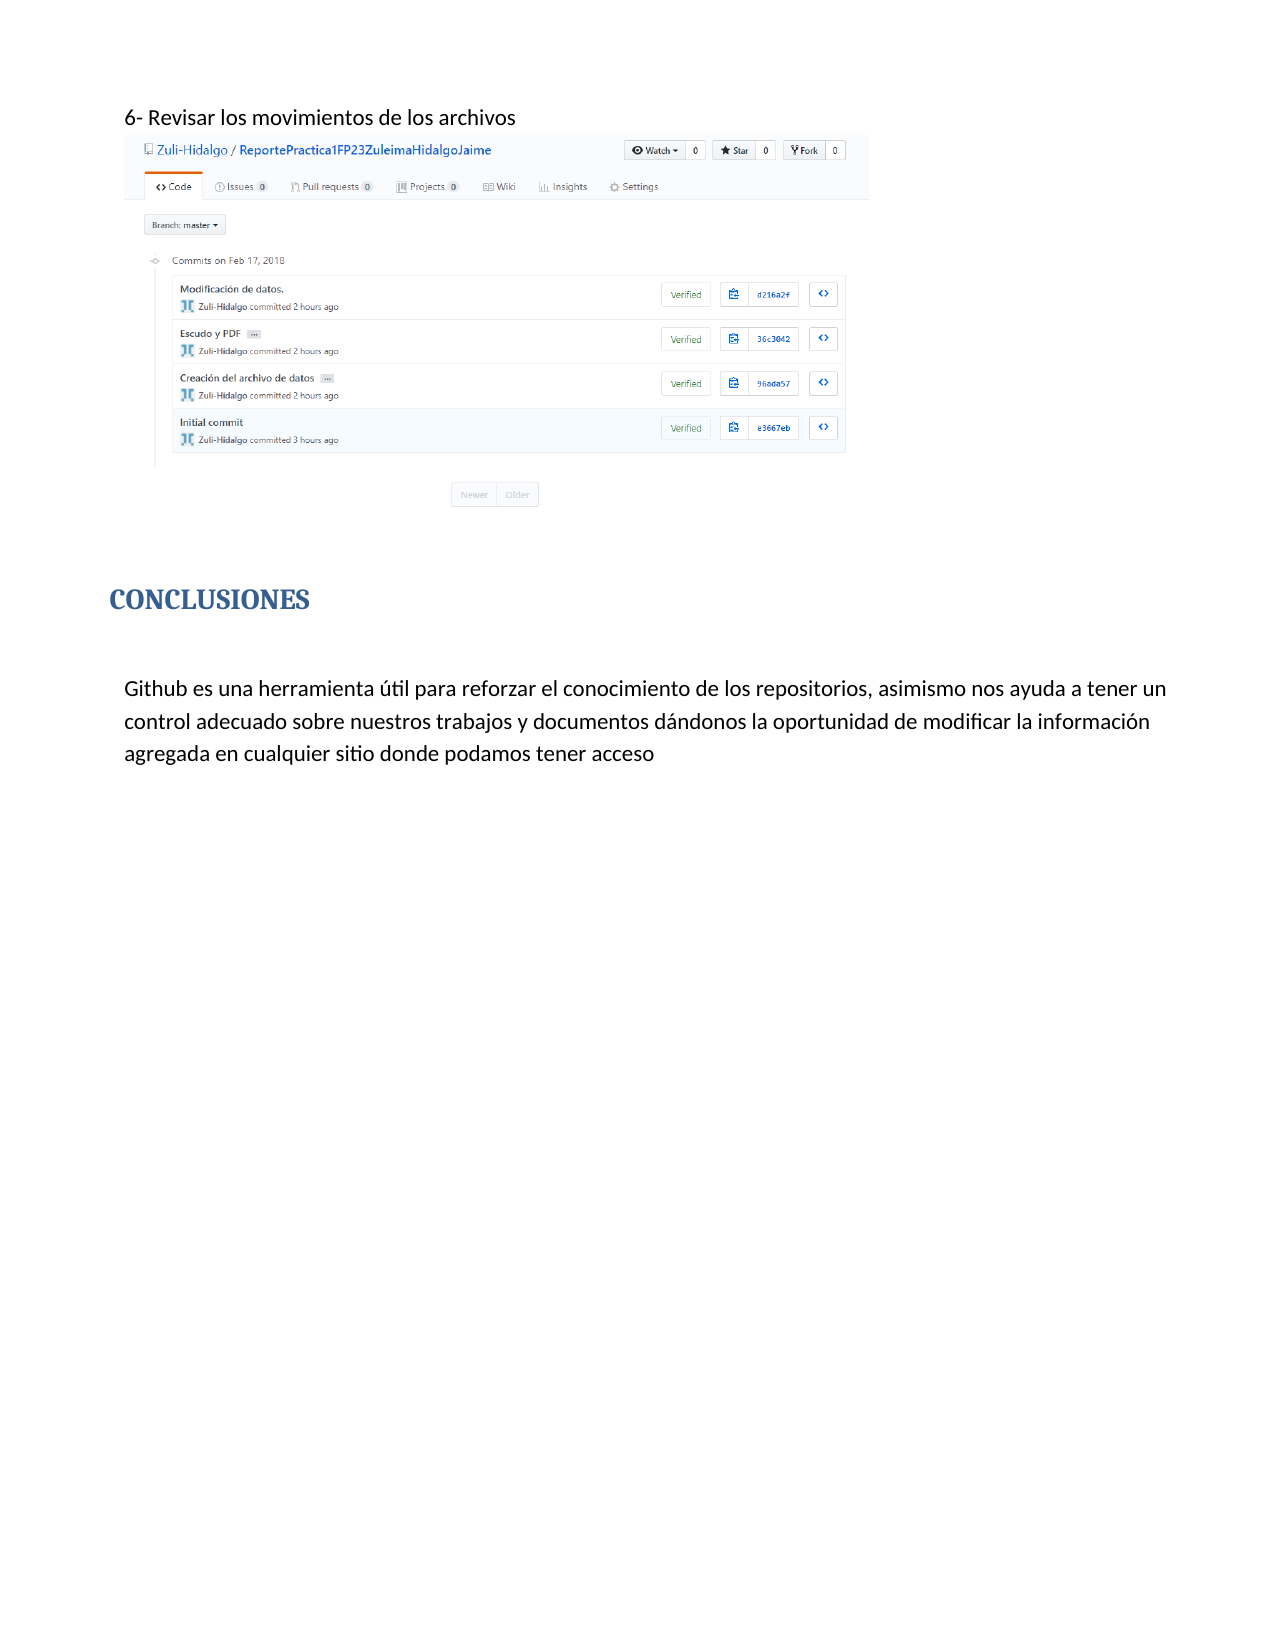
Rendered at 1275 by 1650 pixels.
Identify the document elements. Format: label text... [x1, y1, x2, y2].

text Github es una herramienta útil para reforzar el conocimiento de los repositorios, asimismo nos ayuda a tener un control adecuado sobre nuestros trabajos y documentos dándonos la oportunidad de modificar la información agregada en cualquier sitio donde podamos tener acceso [124, 674, 1226, 767]
picture [124, 135, 869, 529]
subtitle CONCLUSIONES [109, 583, 1226, 617]
